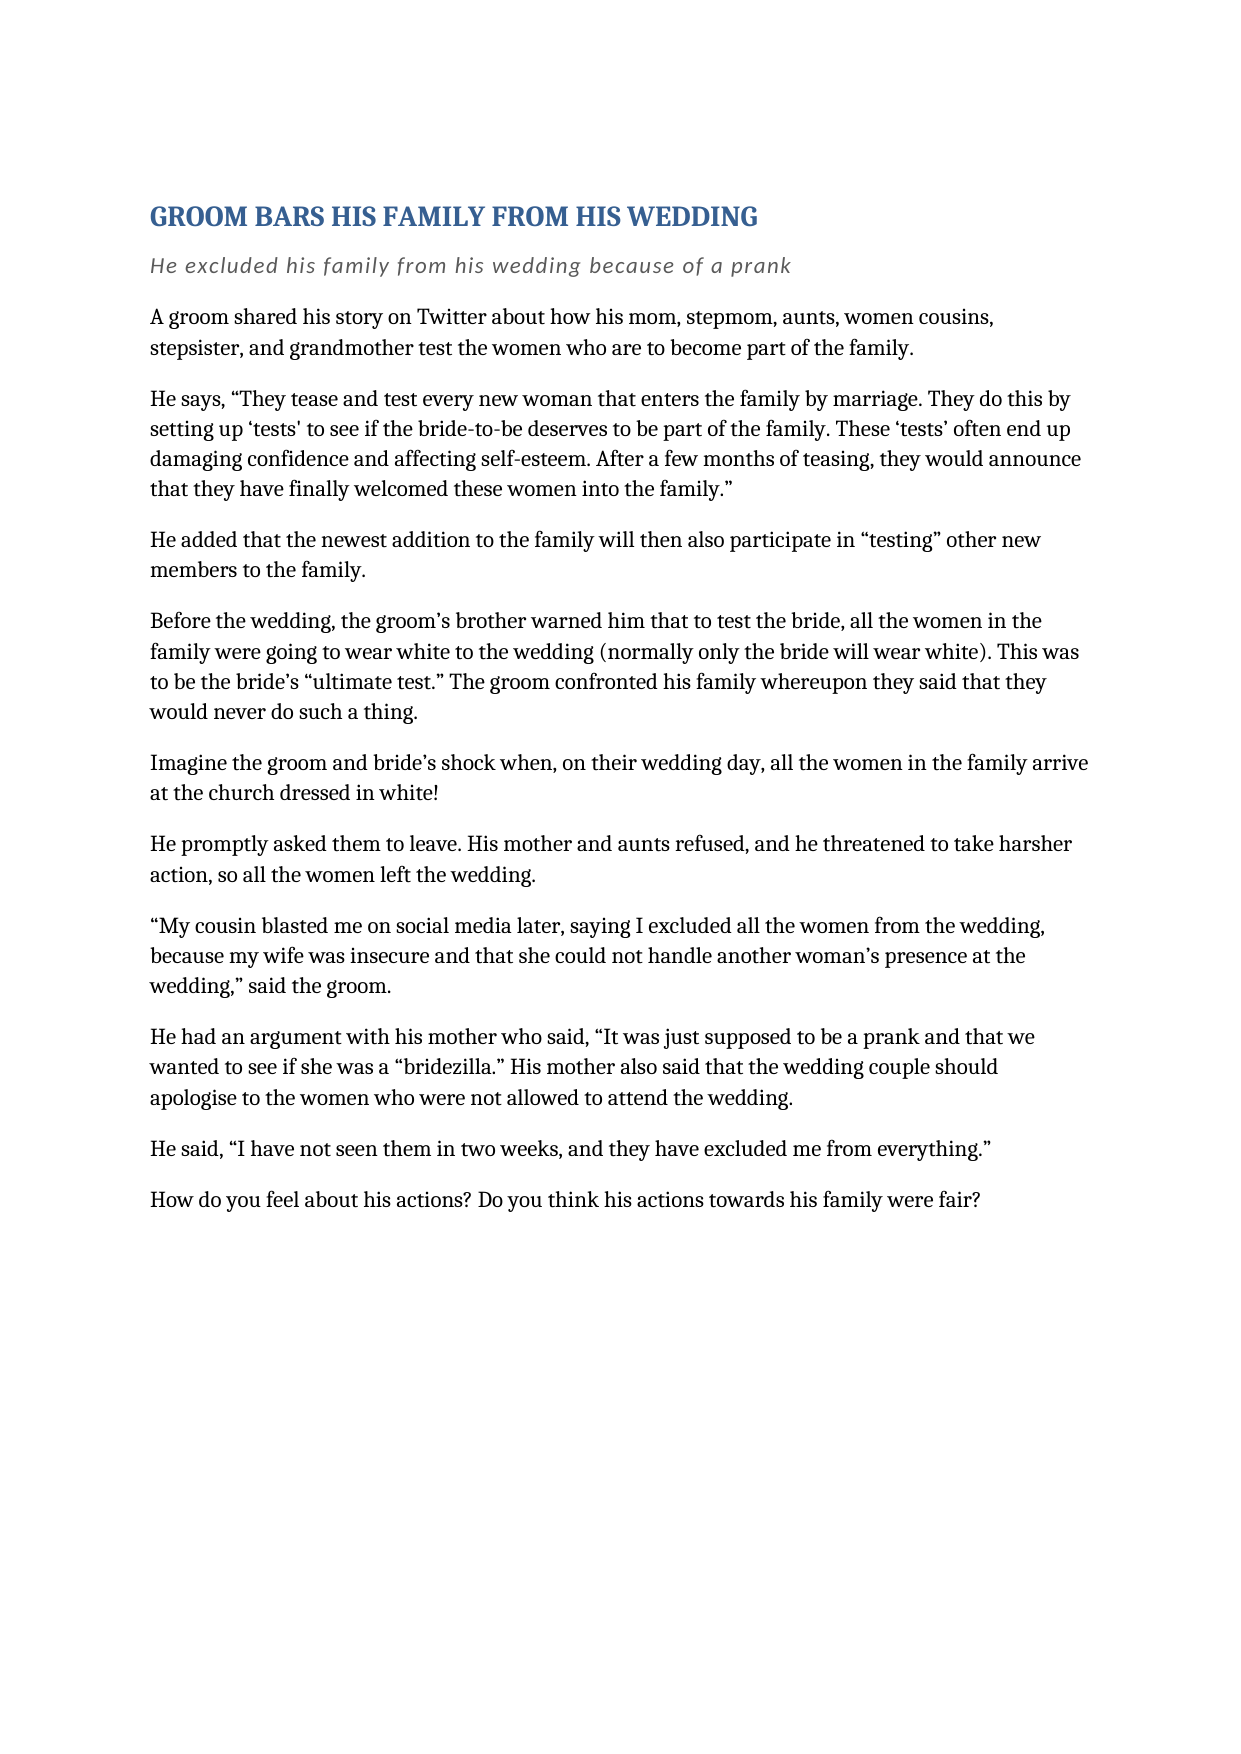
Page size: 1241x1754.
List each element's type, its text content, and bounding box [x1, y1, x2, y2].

text Imagine the groom and bride’s shock when, on their wedding day, all the women in the family arrive at the church dressed in white! [150, 750, 1090, 806]
text “My cousin blasted me on social media later, saying I excluded all the women from the wedding, because my wife was insecure and that she could not handle another woman’s presence at the wedding,” said the groom. [150, 912, 1090, 999]
text How do you feel about his actions? Do you think his actions towards his family were fair? [150, 1186, 1090, 1213]
text He added that the newest addition to the family will then also participate in “testing” other new members to the family. [150, 527, 1090, 583]
text Before the wedding, the groom’s brother warned him that to test the bride, all the women in the family were going to wear white to the wedding (normally only the bride will wear white). This was to be the bride’s “ultimate test.” The groom confronted his family whereupon they said that they would never do such a thing. [150, 608, 1090, 725]
text A groom shared his story on Twitter about how his mom, stepmom, aunts, women cousins, stepsister, and grandmother test the women who are to become part of the family. [150, 304, 1090, 361]
text He said, “I have not seen them in two weeks, and they have excluded me from everything.” [150, 1135, 1090, 1162]
text He promptly asked them to leave. His mother and aunts refused, and he threatened to take harsher action, so all the women left the wedding. [150, 831, 1090, 888]
subtitle He excluded his family from his wedding because of a prank [150, 251, 1090, 279]
text He says, “They tease and test every new woman that enters the family by marriage. They do this by setting up ‘tests' to see if the bride-to-be deserves to be part of the family. These ‘tests’ often end up damaging confidence and affecting self-esteem. After a few months of teasing, they would announce that they have finally welcomed these women into the family.” [150, 385, 1090, 502]
subtitle GROOM BARS HIS FAMILY FROM HIS WEDDING [150, 200, 1090, 233]
text He had an argument with his mother who said, “It was just supposed to be a prank and that we wanted to see if she was a “bridezilla.” His mother also said that the wedding couple should apologise to the women who were not allowed to attend the wedding. [150, 1024, 1090, 1111]
